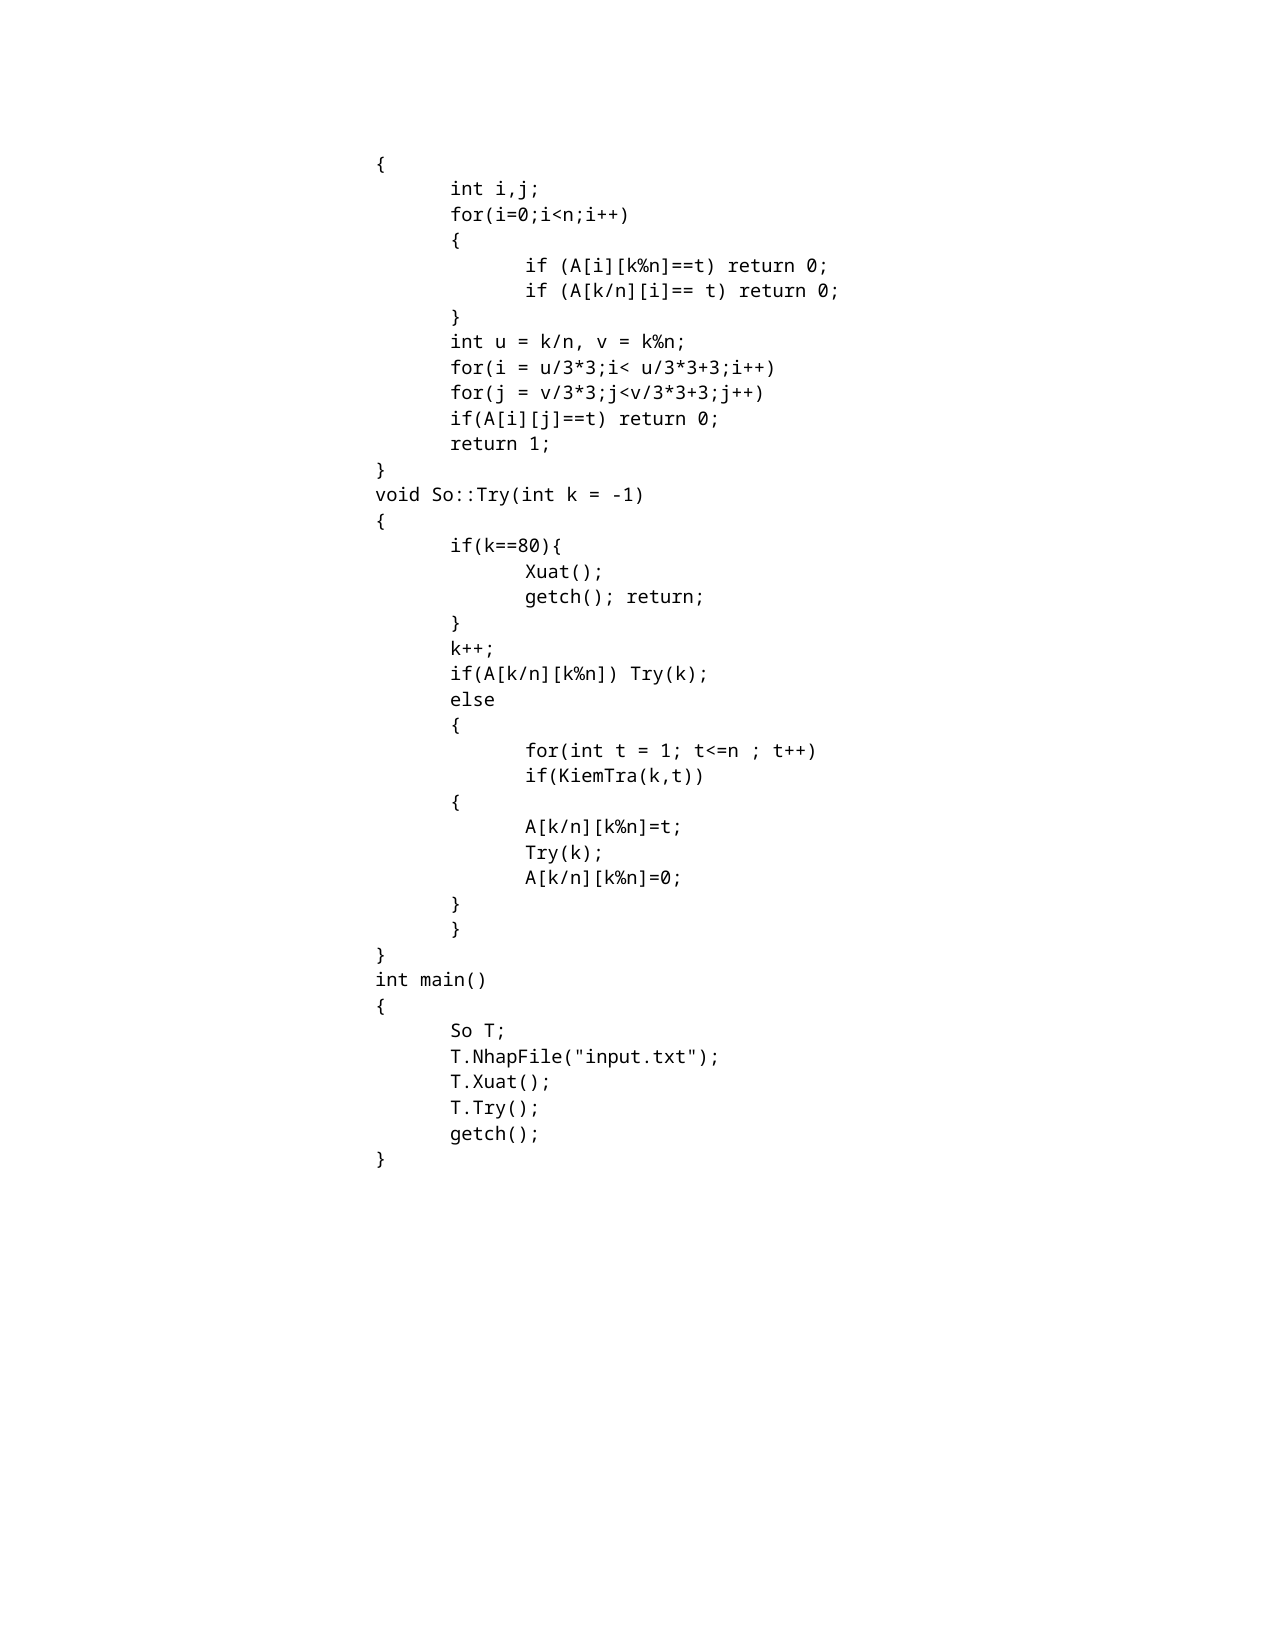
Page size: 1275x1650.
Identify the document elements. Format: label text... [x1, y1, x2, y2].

list k++; [375, 635, 1125, 660]
list Xuat(); [375, 558, 1125, 584]
list } [375, 1145, 1125, 1171]
list Try(k); [375, 839, 1125, 864]
list return 1; [375, 431, 1125, 456]
list T.Try(); [375, 1094, 1125, 1120]
list { [375, 507, 1125, 533]
list void So::Try(int k = -1) [375, 482, 1125, 507]
list getch(); [375, 1120, 1125, 1145]
list T.Xuat(); [375, 1069, 1125, 1094]
list } [375, 890, 1125, 916]
list if(A[k/n][k%n]) Try(k); [375, 660, 1125, 686]
list } [375, 456, 1125, 482]
list A[k/n][k%n]=0; [375, 864, 1125, 890]
list if (A[k/n][i]== t) return 0; [375, 278, 1125, 303]
list { [375, 150, 1125, 176]
list { [375, 711, 1125, 737]
list if (A[i][k%n]==t) return 0; [375, 252, 1125, 278]
list } [375, 916, 1125, 941]
list { [375, 992, 1125, 1018]
list for(i = u/3*3;i< u/3*3+3;i++) [375, 354, 1125, 380]
list for(j = v/3*3;j<v/3*3+3;j++) [375, 380, 1125, 405]
list { [375, 227, 1125, 252]
list T.NhapFile("input.txt"); [375, 1043, 1125, 1069]
list if(A[i][j]==t) return 0; [375, 405, 1125, 431]
list if(KiemTra(k,t)) [375, 762, 1125, 788]
list } [375, 941, 1125, 967]
list } [375, 303, 1125, 329]
list else [375, 686, 1125, 711]
list int i,j; [375, 176, 1125, 201]
list } [375, 609, 1125, 635]
list { [375, 788, 1125, 813]
list int main() [375, 967, 1125, 992]
list if(k==80){ [375, 533, 1125, 558]
list getch(); return; [375, 584, 1125, 609]
list for(i=0;i<n;i++) [375, 201, 1125, 227]
list So T; [375, 1018, 1125, 1043]
list int u = k/n, v = k%n; [375, 329, 1125, 354]
list A[k/n][k%n]=t; [375, 813, 1125, 839]
list for(int t = 1; t<=n ; t++) [375, 737, 1125, 762]
